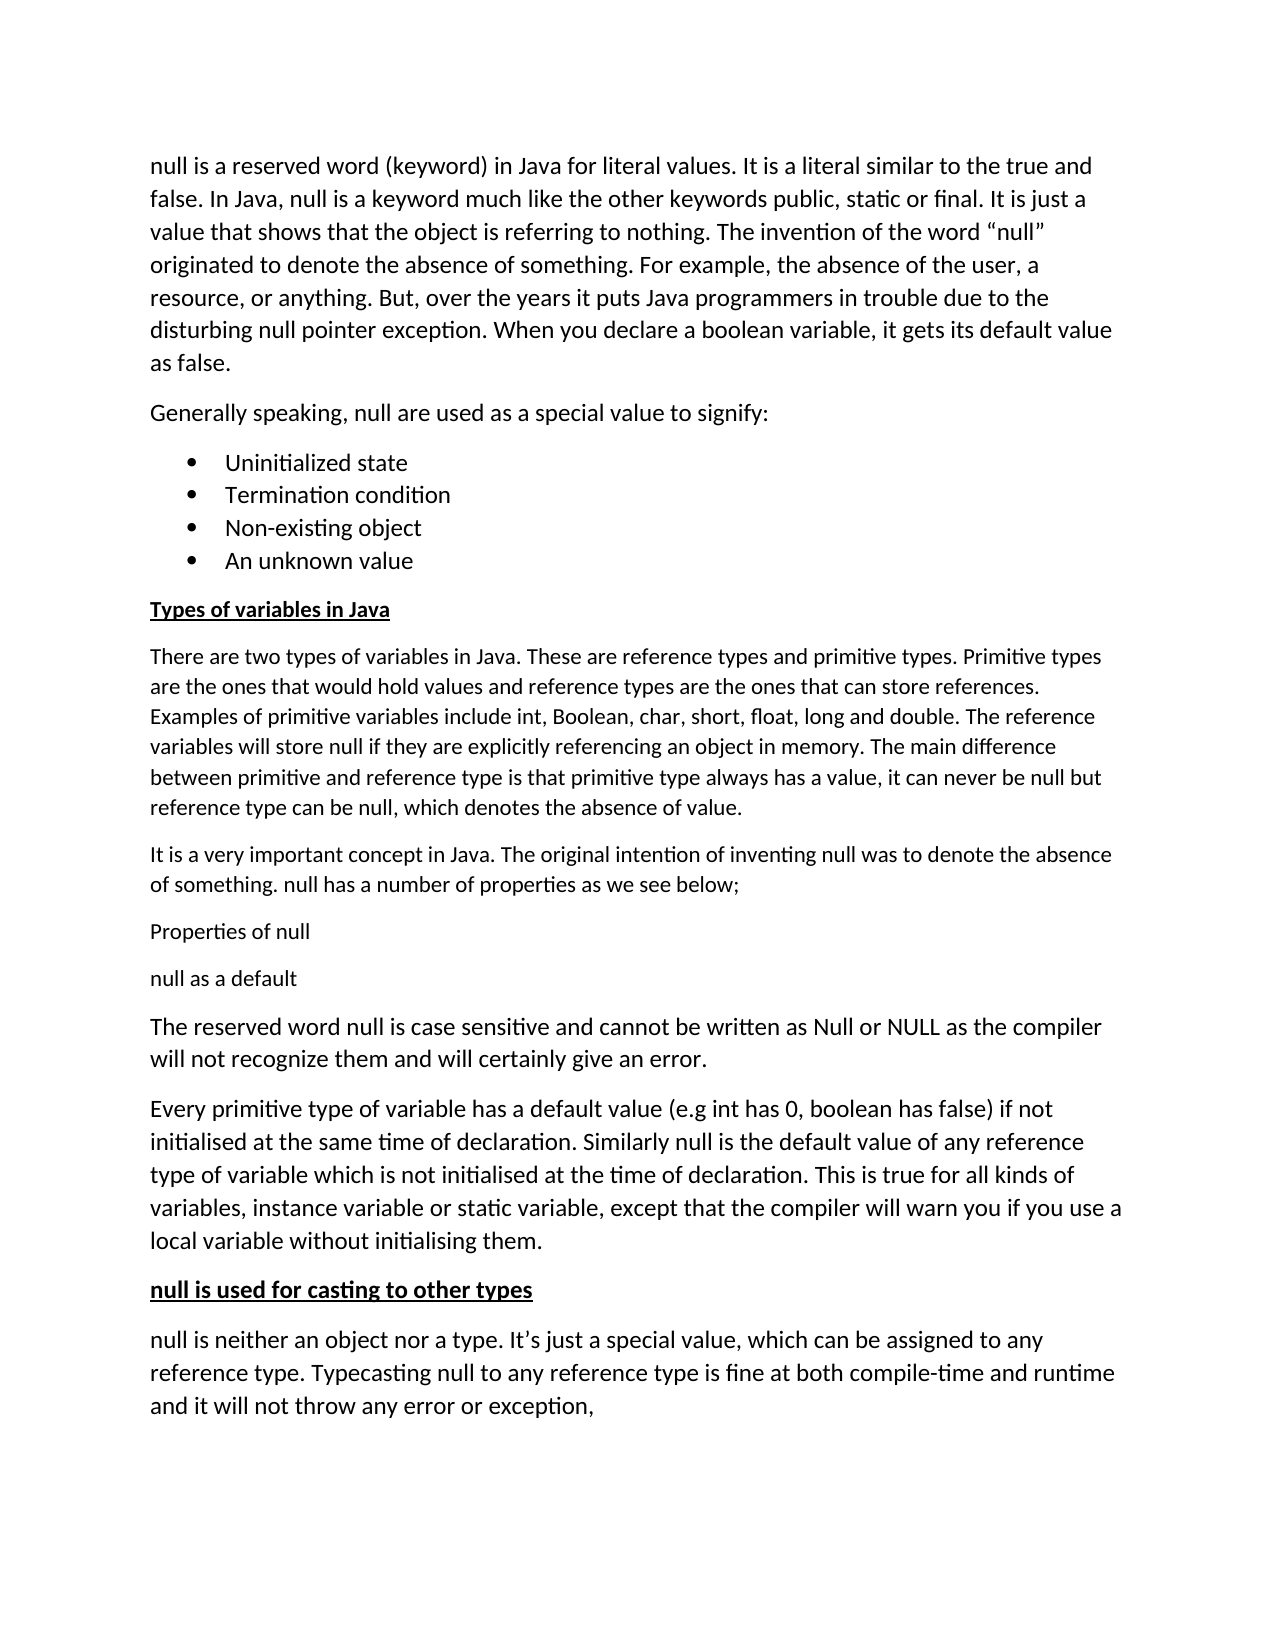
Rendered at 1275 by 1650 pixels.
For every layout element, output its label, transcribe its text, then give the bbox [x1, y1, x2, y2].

text There are two types of variables in Java. These are reference types and primitive types. Primitive types are the ones that would hold values and reference types are the ones that can store references. Examples of primitive variables include int, Boolean, char, short, float, long and double. The reference variables will store null if they are explicitly referencing an object in memory. The main difference between primitive and reference type is that primitive type always has a value, it can never be null but reference type can be null, which denotes the absence of value. [150, 642, 1125, 821]
text Generally speaking, null are used as a special value to signify: [150, 397, 1125, 428]
text Types of variables in Java [150, 595, 1125, 623]
text null as a default [150, 964, 1125, 992]
text The reserved word null is case sensitive and cannot be written as Null or NULL as the compiler will not recognize them and will certainly give an error. [150, 1011, 1125, 1074]
text null is used for casting to other types [150, 1274, 1125, 1305]
list An unknown value [187, 545, 1125, 576]
text It is a very important concept in Java. The original intention of inventing null was to denote the absence of something. null has a number of properties as we see below; [150, 840, 1125, 898]
text Every primitive type of variable has a default value (e.g int has 0, boolean has false) if not initialised at the same time of declaration. Similarly null is the default value of any reference type of variable which is not initialised at the time of declaration. This is true for all kinds of variables, instance variable or static variable, except that the compiler will warn you if you use a local variable without initialising them. [150, 1093, 1125, 1255]
text null is a reserved word (keyword) in Java for literal values. It is a literal similar to the true and false. In Java, null is a keyword much like the other keywords public, static or final. It is just a value that shows that the object is referring to nothing. The invention of the word “null” originated to denote the absence of something. For example, the absence of the user, a resource, or anything. But, over the years it puts Java programmers in trouble due to the disturbing null pointer exception. When you declare a boolean variable, it gets its default value as false. [150, 150, 1125, 378]
text null is neither an object nor a type. It’s just a special value, which can be assigned to any reference type. Typecasting null to any reference type is fine at both compile-time and runtime and it will not throw any error or exception, [150, 1324, 1125, 1420]
list Termination condition [187, 479, 1125, 510]
text Properties of null [150, 917, 1125, 945]
list Uninitialized state [187, 447, 1125, 477]
list Non-existing object [187, 512, 1125, 543]
